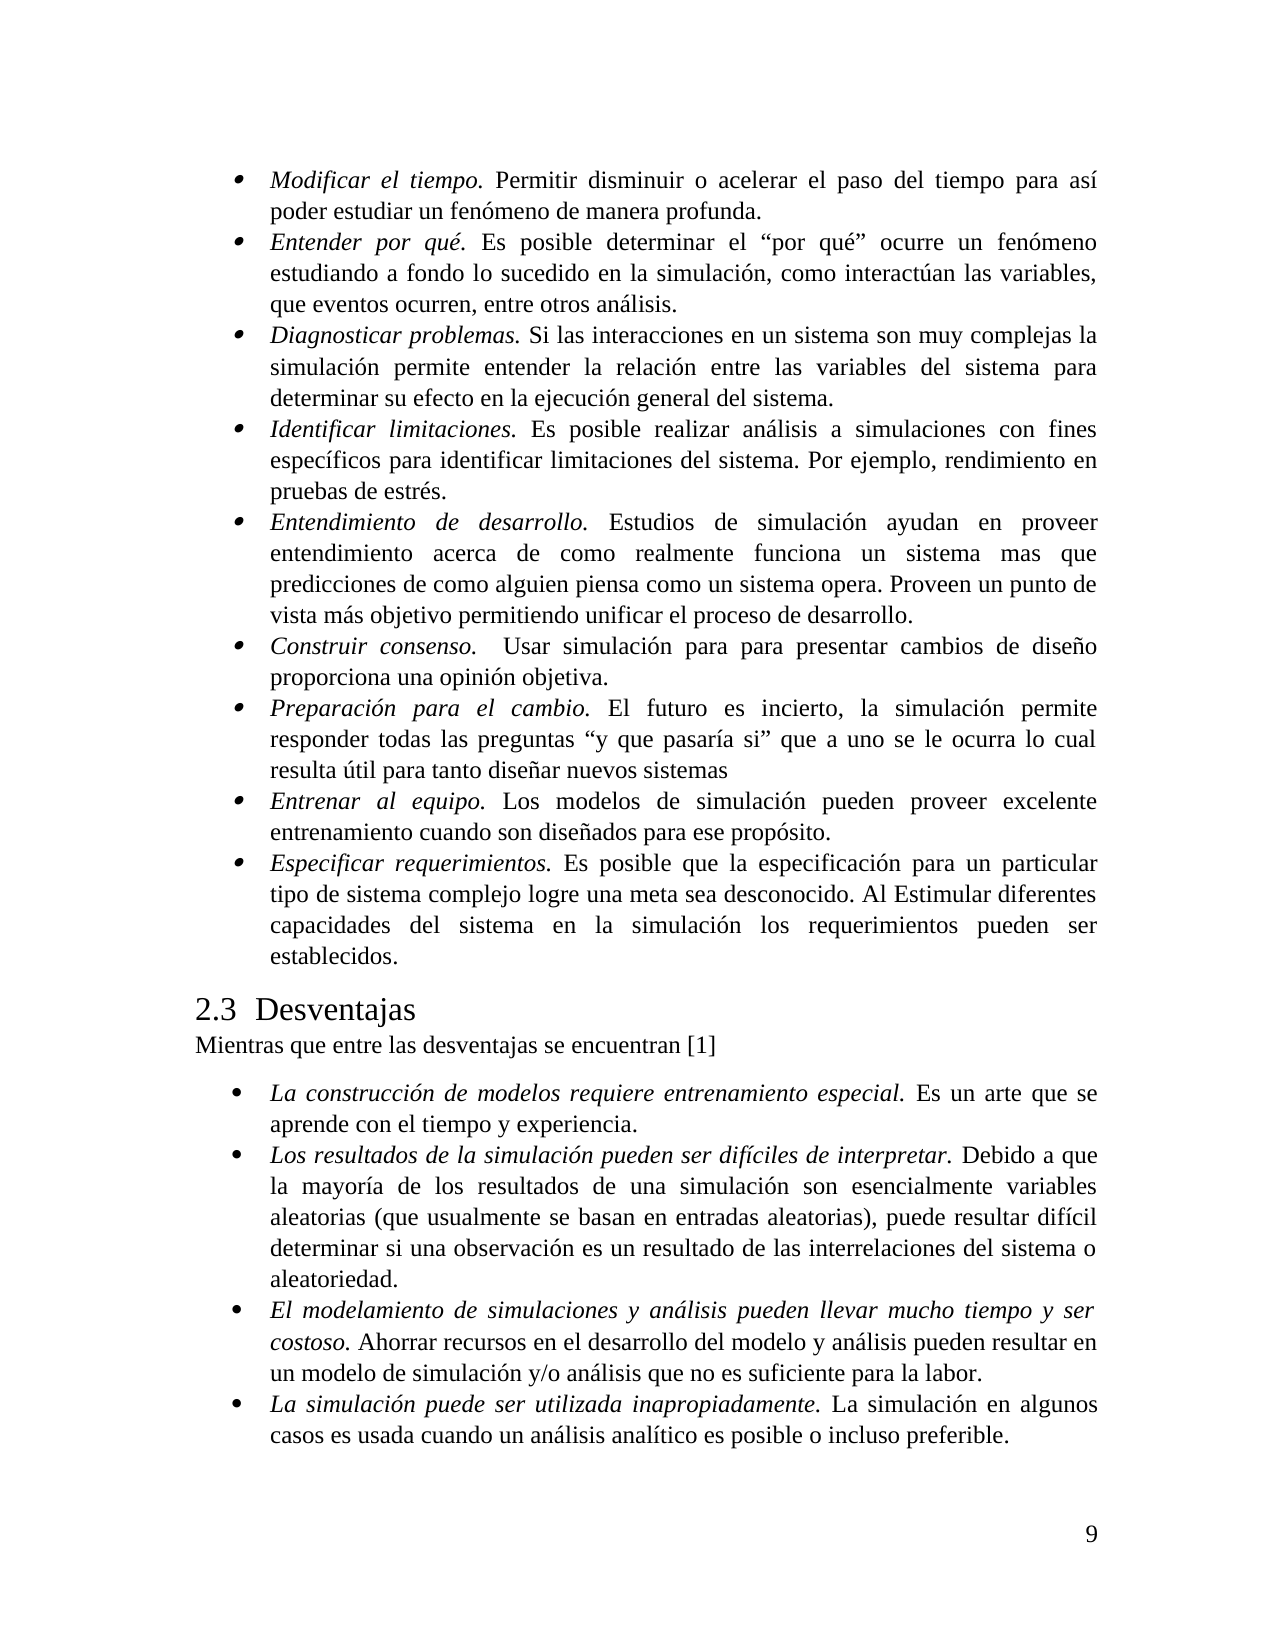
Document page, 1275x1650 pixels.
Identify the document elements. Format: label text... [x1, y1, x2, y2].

list Especificar requerimientos. Es posible que la especificación para un particular tipo de sistema complejo logre una meta sea desconocido. Al Estimular diferentes capacidades del sistema en la simulación los requerimientos pueden ser establecidos. [232, 848, 1098, 970]
list La simulación puede ser utilizada inapropiadamente. La simulación en algunos casos es usada cuando un análisis analítico es posible o incluso preferible. [232, 1389, 1098, 1448]
list Construir consenso. Usar simulación para para presentar cambios de diseño proporciona una opinión objetiva. [232, 631, 1098, 691]
list Entender por qué. Es posible determinar el “por qué” ocurre un fenómeno estudiando a fondo lo sucedido en la simulación, como interactúan las variables, que eventos ocurren, entre otros análisis. [232, 227, 1098, 318]
subtitle Desventajas [195, 989, 1098, 1027]
list Preparación para el cambio. El futuro es incierto, la simulación permite responder todas las preguntas “y que pasaría si” que a uno se le ocurra lo cual resulta útil para tanto diseñar nuevos sistemas [232, 693, 1098, 784]
list Diagnosticar problemas. Si las interacciones en un sistema son muy complejas la simulación permite entender la relación entre las variables del sistema para determinar su efecto en la ejecución general del sistema. [232, 321, 1098, 411]
list La construcción de modelos requiere entrenamiento especial. Es un arte que se aprende con el tiempo y experiencia. [232, 1078, 1098, 1138]
list Identificar limitaciones. Es posible realizar análisis a simulaciones con fines específicos para identificar limitaciones del sistema. Por ejemplo, rendimiento en pruebas de estrés. [232, 414, 1098, 504]
list El modelamiento de simulaciones y análisis pueden llevar mucho tiempo y ser costoso. Ahorrar recursos en el desarrollo del modelo y análisis pueden resultar en un modelo de simulación y/o análisis que no es suficiente para la labor. [232, 1296, 1098, 1386]
list Modificar el tiempo. Permitir disminuir o acelerar el paso del tiempo para así poder estudiar un fenómeno de manera profunda. [232, 165, 1098, 225]
text Mientras que entre las desventajas se encuentran [1] [195, 1031, 1098, 1059]
list Entendimiento de desarrollo. Estudios de simulación ayudan en proveer entendimiento acerca de como realmente funciona un sistema mas que predicciones de como alguien piensa como un sistema opera. Proveen un punto de vista más objetivo permitiendo unificar el proceso de desarrollo. [232, 507, 1098, 629]
list Los resultados de la simulación pueden ser difíciles de interpretar. Debido a que la mayoría de los resultados de una simulación son esencialmente variables aleatorias (que usualmente se basan en entradas aleatorias), puede resultar difícil determinar si una observación es un resultado de las interrelaciones del sistema o aleatoriedad. [232, 1140, 1098, 1293]
list Entrenar al equipo. Los modelos de simulación pueden proveer excelente entrenamiento cuando son diseñados para ese propósito. [232, 786, 1098, 846]
